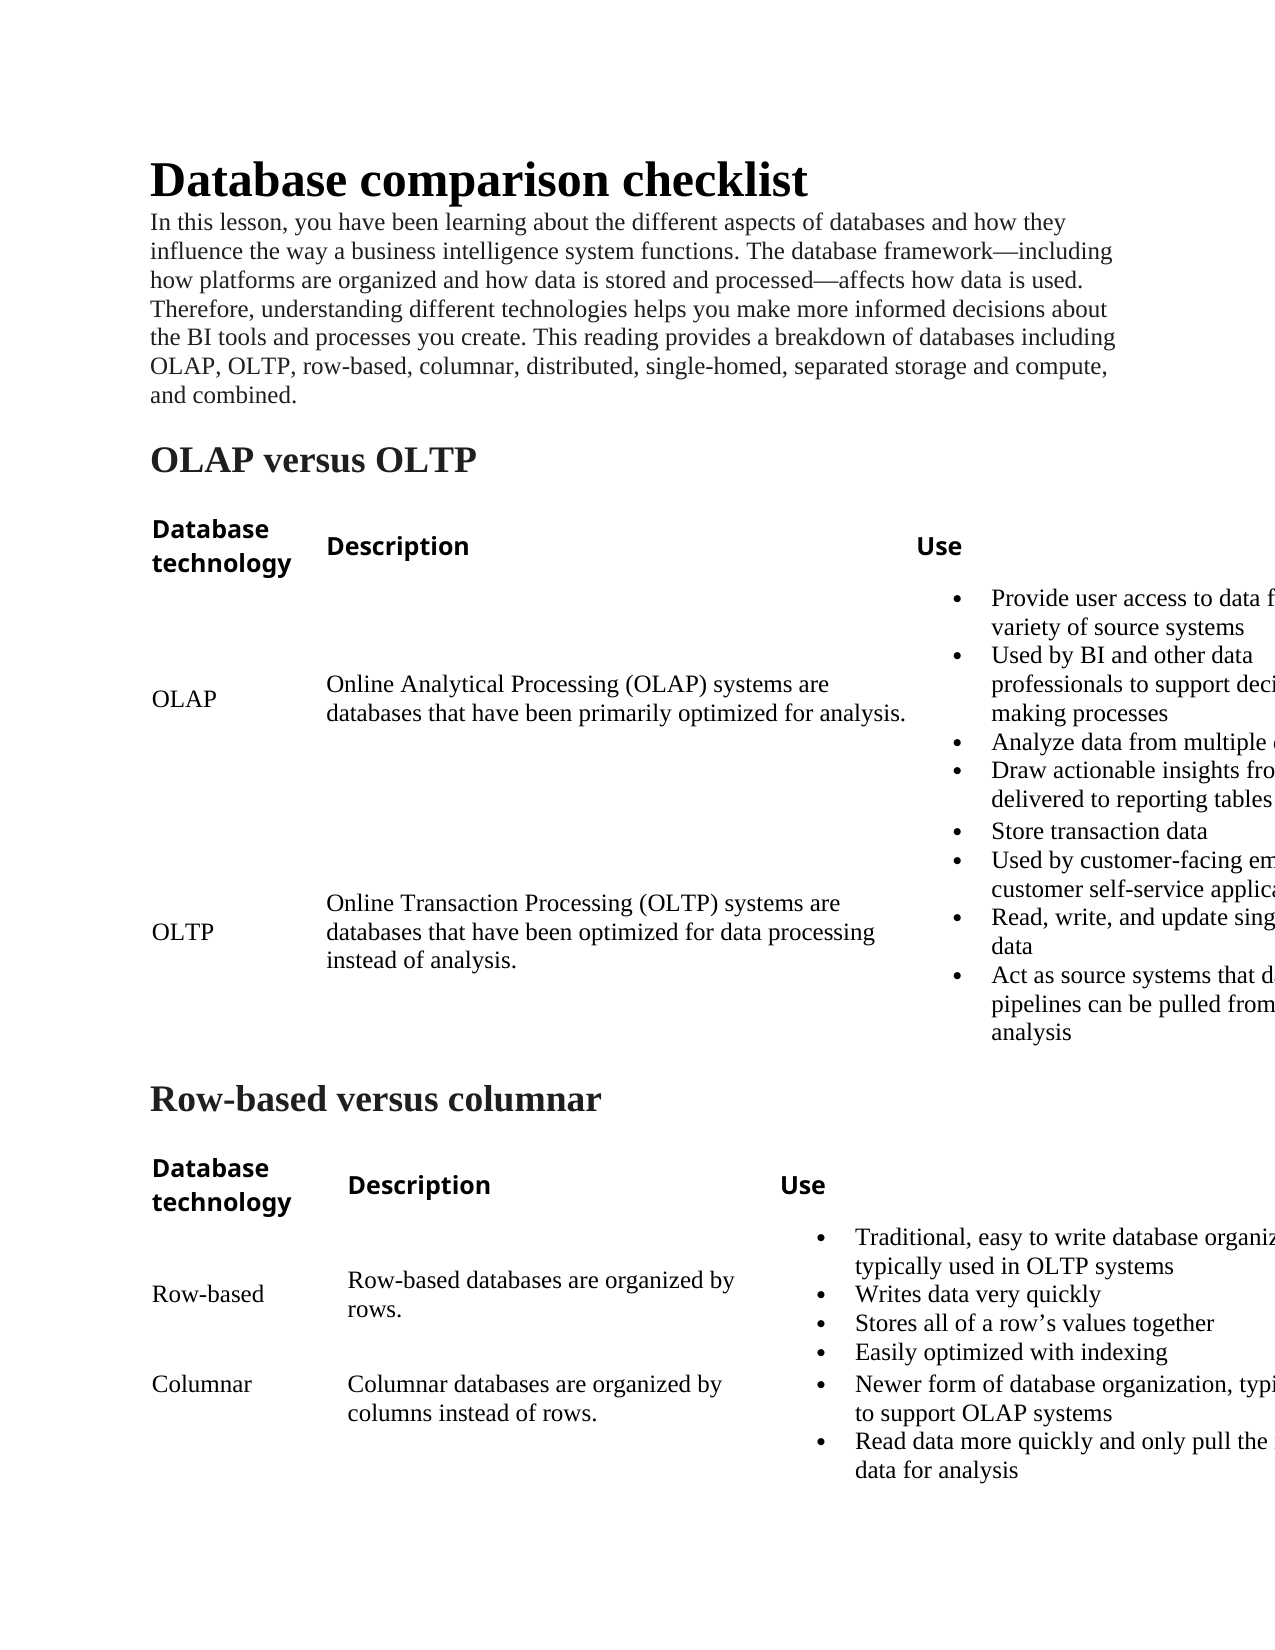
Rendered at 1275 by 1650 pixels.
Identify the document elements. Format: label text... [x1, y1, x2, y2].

table_header Description [325, 510, 915, 581]
table_cell Row-based [150, 1220, 346, 1367]
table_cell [778, 1367, 1275, 1485]
text In this lesson, you have been learning about the different aspects of databases and how they influence the way a business intelligence system functions. The database framework—including how platforms are organized and how data is stored and processed—affects how data is used. Therefore, understanding different technologies helps you make more informed decisions about the BI tools and processes you create. This reading provides a breakdown of databases including OLAP, OLTP, row-based, columnar, distributed, single-homed, separated storage and compute, and combined. [150, 207, 1125, 409]
text Row-based versus columnar [150, 1077, 1125, 1120]
text Database comparison checklist [150, 150, 1125, 207]
table_header Database technology [150, 510, 324, 581]
table_cell Store transaction data Used by customer-facing employees or customer self-service applications Read, write, and update single rows of data Act as source systems that data pipelines can be pulled from for analysis [915, 815, 1275, 1048]
table_cell Online Analytical Processing (OLAP) systems are databases that have been primarily optimized for analysis. [325, 581, 915, 814]
table_cell Row-based databases are organized by rows. [346, 1220, 778, 1367]
table_cell OLAP [150, 581, 324, 814]
table_header Database technology [150, 1149, 346, 1220]
table_cell OLTP [150, 815, 324, 1048]
table_cell Columnar [150, 1367, 346, 1485]
table_cell Online Transaction Processing (OLTP) systems are databases that have been optimized for data processing instead of analysis. [325, 815, 915, 1048]
table_header Use [778, 1149, 1275, 1220]
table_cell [346, 1367, 778, 1485]
table_cell Provide user access to data from a variety of source systems Used by BI and other data professionals to support decision-making processes Analyze data from multiple databases Draw actionable insights from data delivered to reporting tables [915, 581, 1275, 814]
table_header Description [346, 1149, 778, 1220]
table_cell Traditional, easy to write database organization typically used in OLTP systems Writes data very quickly Stores all of a row’s values together Easily optimized with indexing [778, 1220, 1275, 1367]
text OLAP versus OLTP [150, 438, 1125, 481]
table_header Use [915, 510, 1275, 581]
